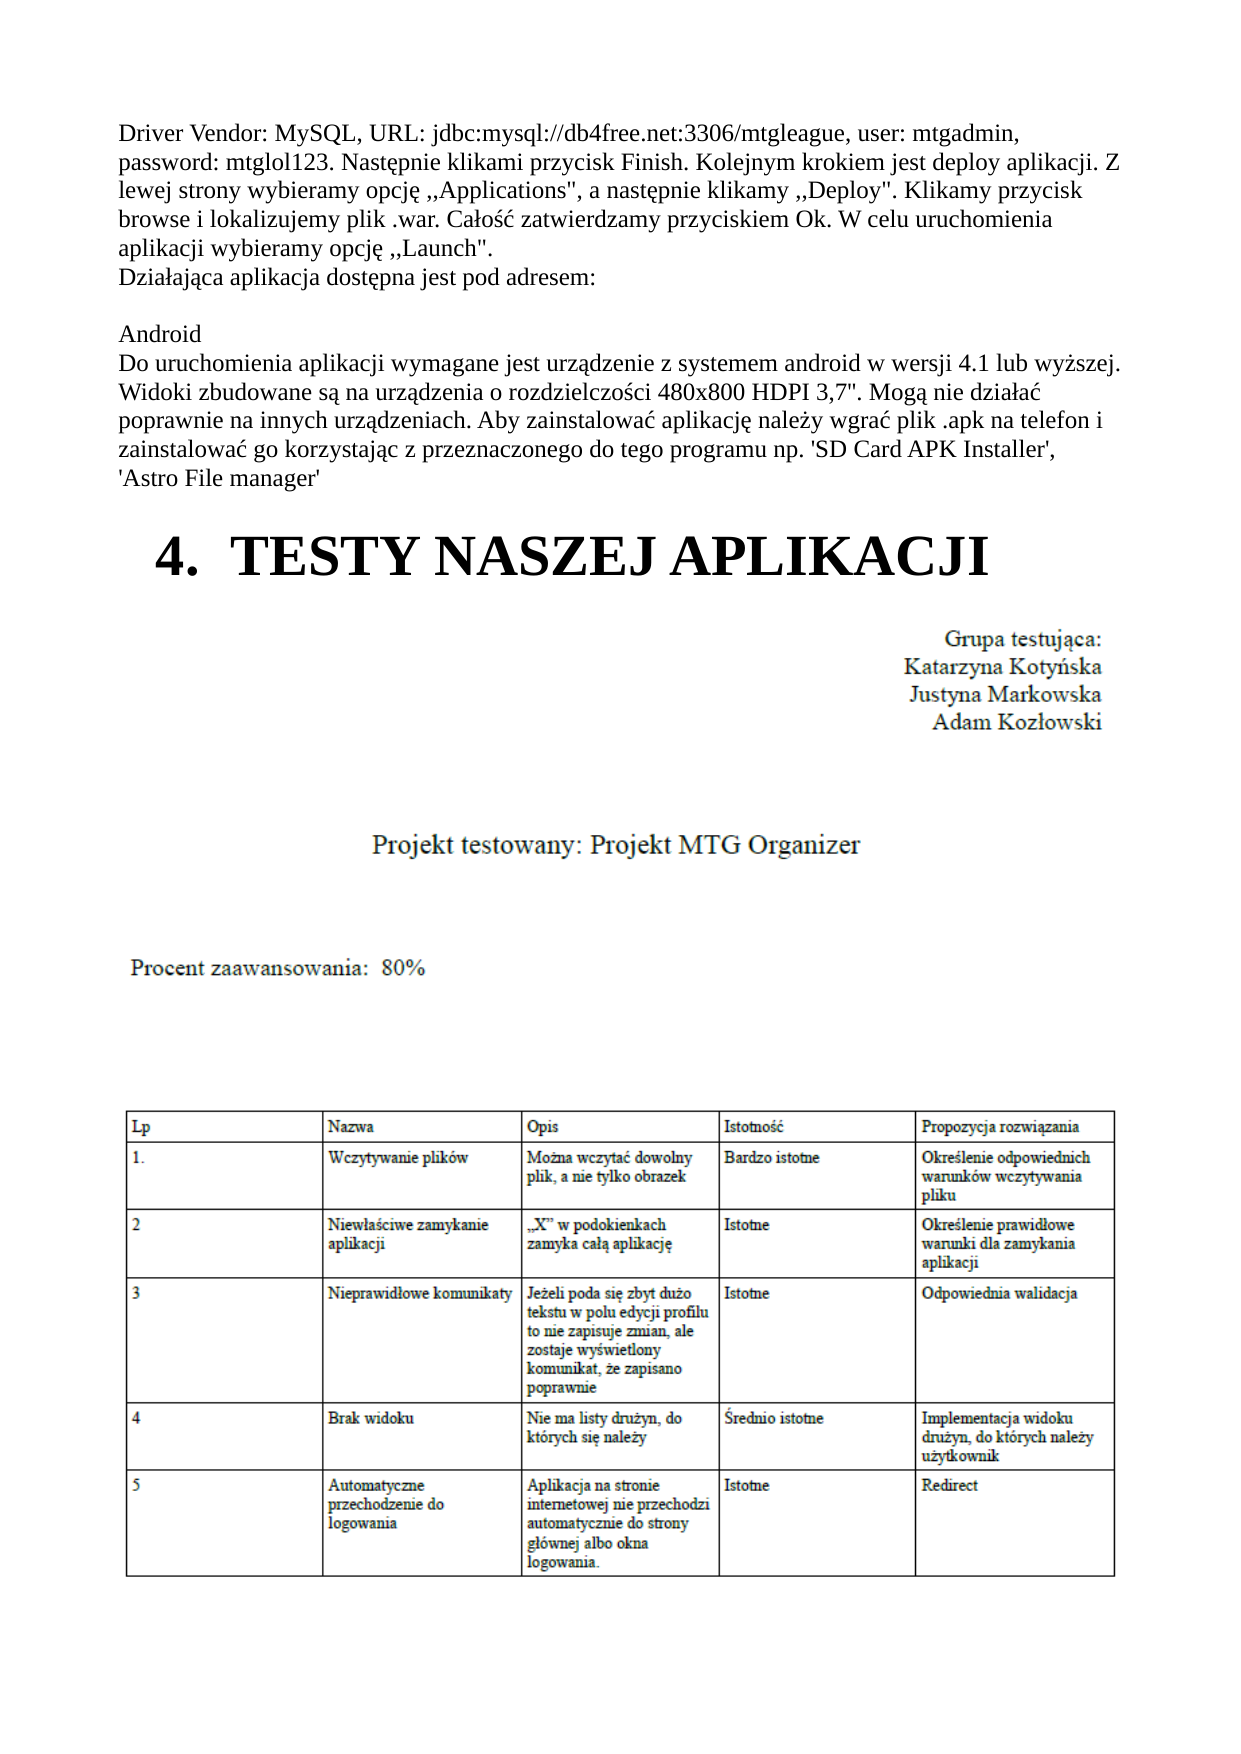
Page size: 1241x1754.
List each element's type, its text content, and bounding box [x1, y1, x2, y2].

picture [118, 616, 1122, 986]
text Działająca aplikacja dostępna jest pod adresem: [118, 262, 1122, 291]
list TESTY NASZEJ APLIKACJI [156, 521, 1122, 588]
text Android [118, 319, 1122, 348]
text Do uruchomienia aplikacji wymagane jest urządzenie z systemem android w wersji 4.1 lub wyższej. Widoki zbudowane są na urządzenia o rozdzielczości 480x800 HDPI 3,7''. Mogą nie działać poprawnie na innych urządzeniach. Aby zainstalować aplikację należy wgrać plik .apk na telefon i zainstalować go korzystając z przeznaczonego do tego programu np. 'SD Card APK Installer', 'Astro File manager' [118, 348, 1122, 492]
picture [118, 1100, 1122, 1585]
